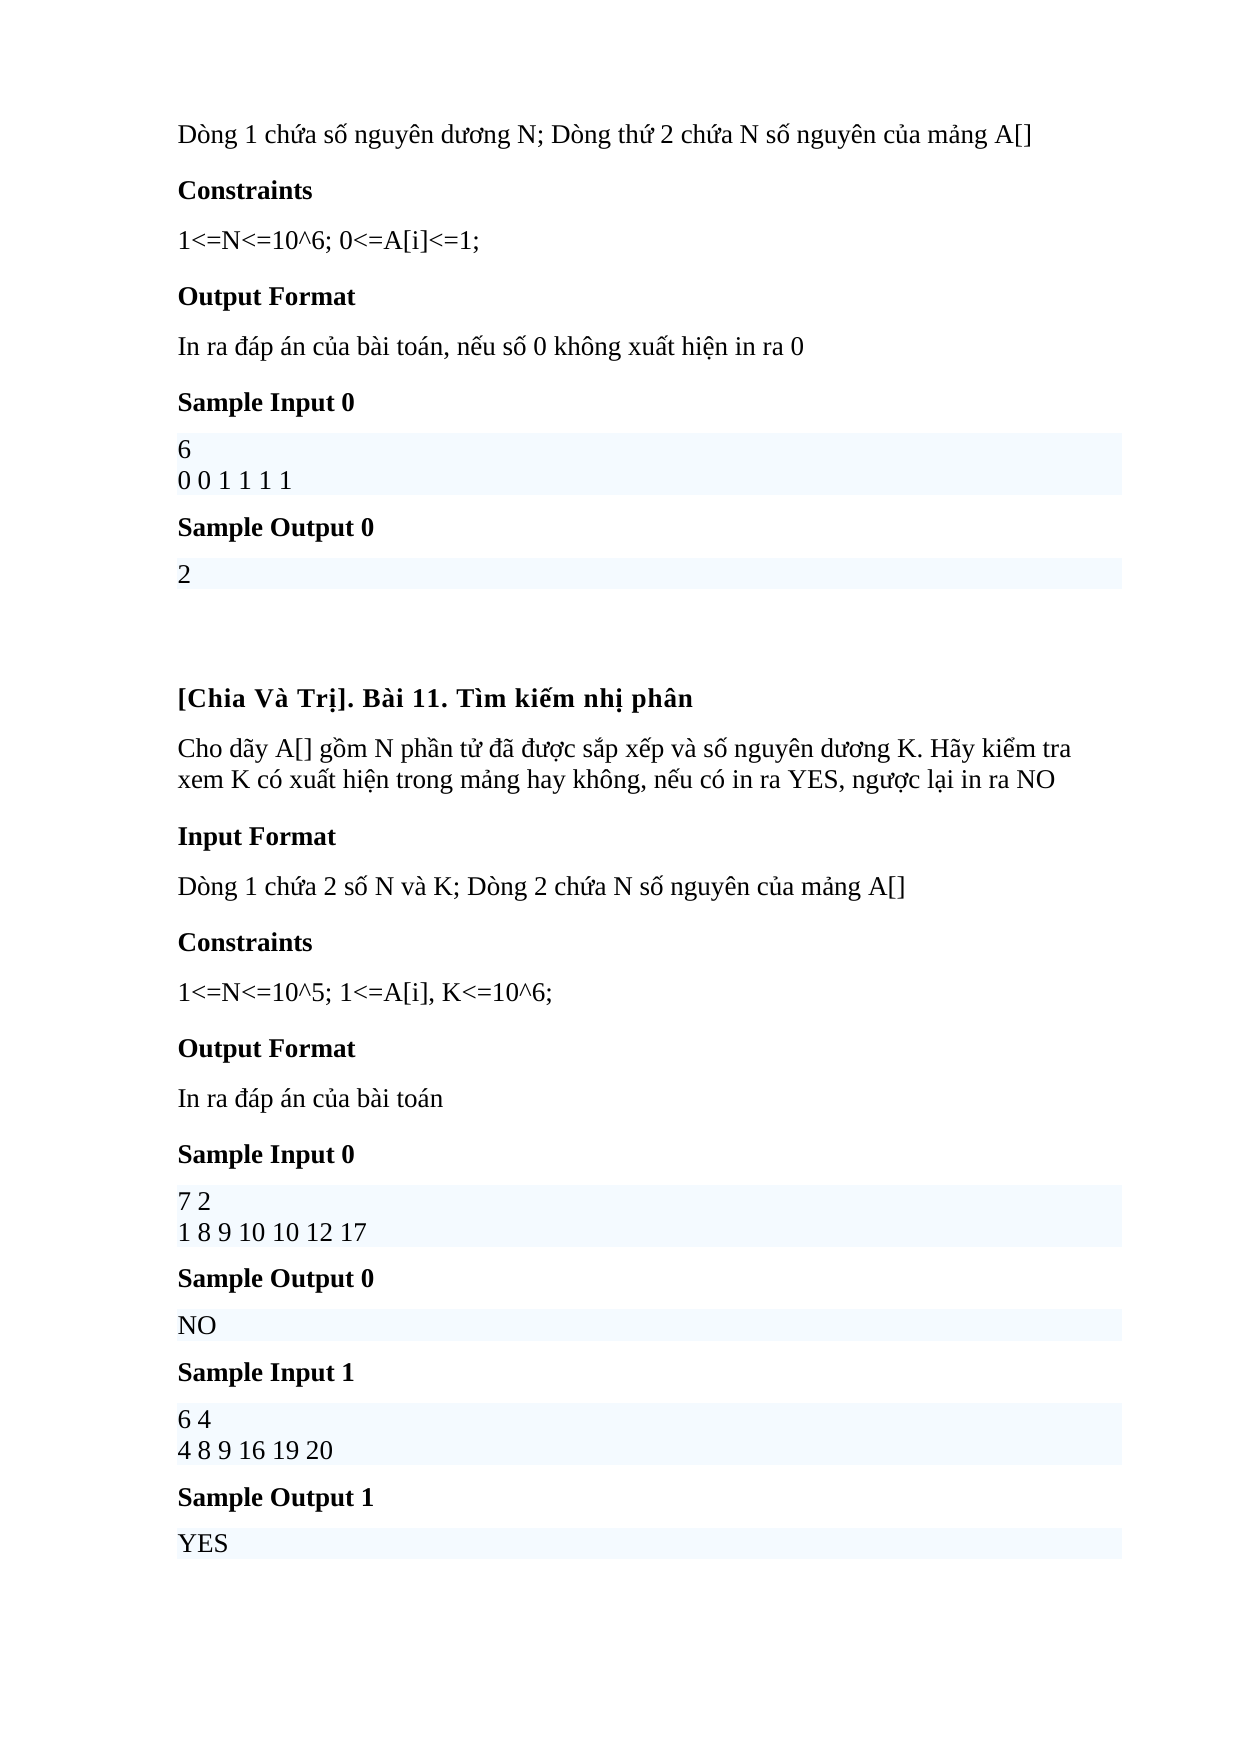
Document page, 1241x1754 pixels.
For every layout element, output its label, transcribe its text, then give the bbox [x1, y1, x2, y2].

text 1 8 9 10 10 12 17 [177, 1216, 1122, 1247]
text Dòng 1 chứa 2 số N và K; Dòng 2 chứa N số nguyên của mảng A[] [177, 870, 1122, 901]
text 6 4 [177, 1403, 1122, 1434]
text 1<=N<=10^6; 0<=A[i]<=1; [177, 224, 1122, 255]
text [Chia Và Trị]. Bài 11. Tìm kiếm nhị phân [177, 683, 1122, 714]
text 0 0 1 1 1 1 [177, 464, 1122, 495]
text In ra đáp án của bài toán [177, 1082, 1122, 1113]
text In ra đáp án của bài toán, nếu số 0 không xuất hiện in ra 0 [177, 330, 1122, 361]
text Constraints [177, 926, 1122, 957]
text Output Format [177, 280, 1122, 311]
text Sample Output 0 [177, 1263, 1122, 1294]
text NO [177, 1309, 1122, 1341]
text Cho dãy A[] gồm N phần tử đã được sắp xếp và số nguyên dương K. Hãy kiểm tra xem K có xuất hiện trong mảng hay không, nếu có in ra YES, ngược lại in ra NO [177, 732, 1122, 795]
text 2 [177, 558, 1122, 589]
text 1<=N<=10^5; 1<=A[i], K<=10^6; [177, 976, 1122, 1007]
text Input Format [177, 820, 1122, 851]
text YES [177, 1528, 1122, 1559]
text Output Format [177, 1032, 1122, 1063]
text Constraints [177, 174, 1122, 205]
text Sample Output 0 [177, 511, 1122, 542]
text 6 [177, 433, 1122, 464]
text Dòng 1 chứa số nguyên dương N; Dòng thứ 2 chứa N số nguyên của mảng A[] [177, 118, 1122, 149]
text Sample Output 1 [177, 1481, 1122, 1512]
text Sample Input 1 [177, 1356, 1122, 1387]
text 7 2 [177, 1185, 1122, 1216]
text Sample Input 0 [177, 1138, 1122, 1169]
text Sample Input 0 [177, 386, 1122, 417]
text 4 8 9 16 19 20 [177, 1434, 1122, 1465]
